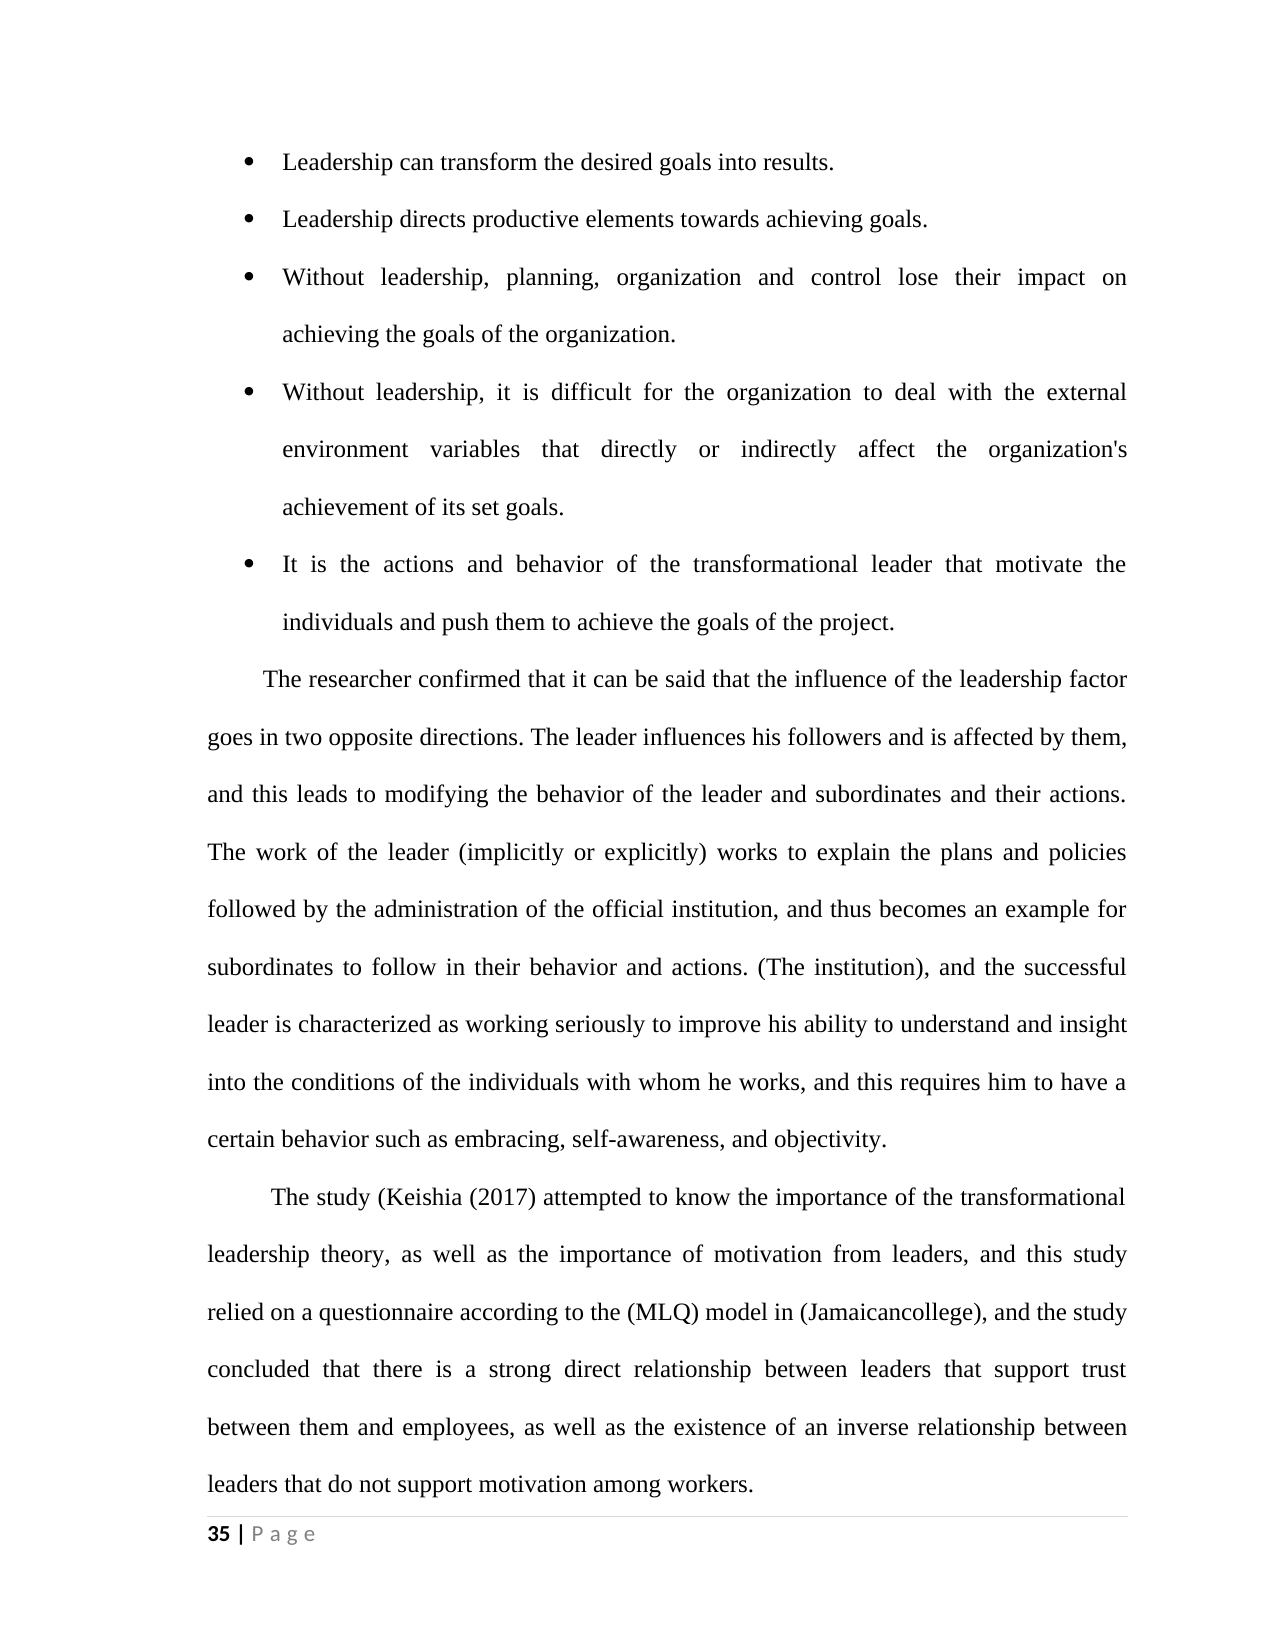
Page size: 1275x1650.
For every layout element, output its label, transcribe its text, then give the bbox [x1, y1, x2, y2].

list Leadership directs productive elements towards achieving goals. [244, 204, 1128, 233]
text The study (Keishia (2017) attempted to know the importance of the transformational leadership theory, as well as the importance of motivation from leaders, and this study relied on a questionnaire according to the (MLQ) model in (Jamaicancollege), and the study concluded that there is a strong direct relationship between leaders that support trust between them and employees, as well as the existence of an inverse relationship between leaders that do not support motivation among workers. [207, 1182, 1128, 1498]
list Without leadership, planning, organization and control lose their impact on achieving the goals of the organization. [244, 262, 1128, 348]
list Without leadership, it is difficult for the organization to deal with the external environment variables that directly or indirectly affect the organization's achievement of its set goals. [244, 377, 1128, 521]
list Leadership can transform the desired goals into results. [244, 147, 1128, 176]
text The researcher confirmed that it can be said that the influence of the leadership factor goes in two opposite directions. The leader influences his followers and is affected by them, and this leads to modifying the behavior of the leader and subordinates and their actions. The work of the leader (implicitly or explicitly) works to explain the plans and policies followed by the administration of the official institution, and thus becomes an example for subordinates to follow in their behavior and actions. (The institution), and the successful leader is characterized as working seriously to improve his ability to understand and insight into the conditions of the individuals with whom he works, and this requires him to have a certain behavior such as embracing, self-awareness, and objectivity. [207, 664, 1128, 1153]
list It is the actions and behavior of the transformational leader that motivate the individuals and push them to achieve the goals of the project. [244, 549, 1128, 636]
